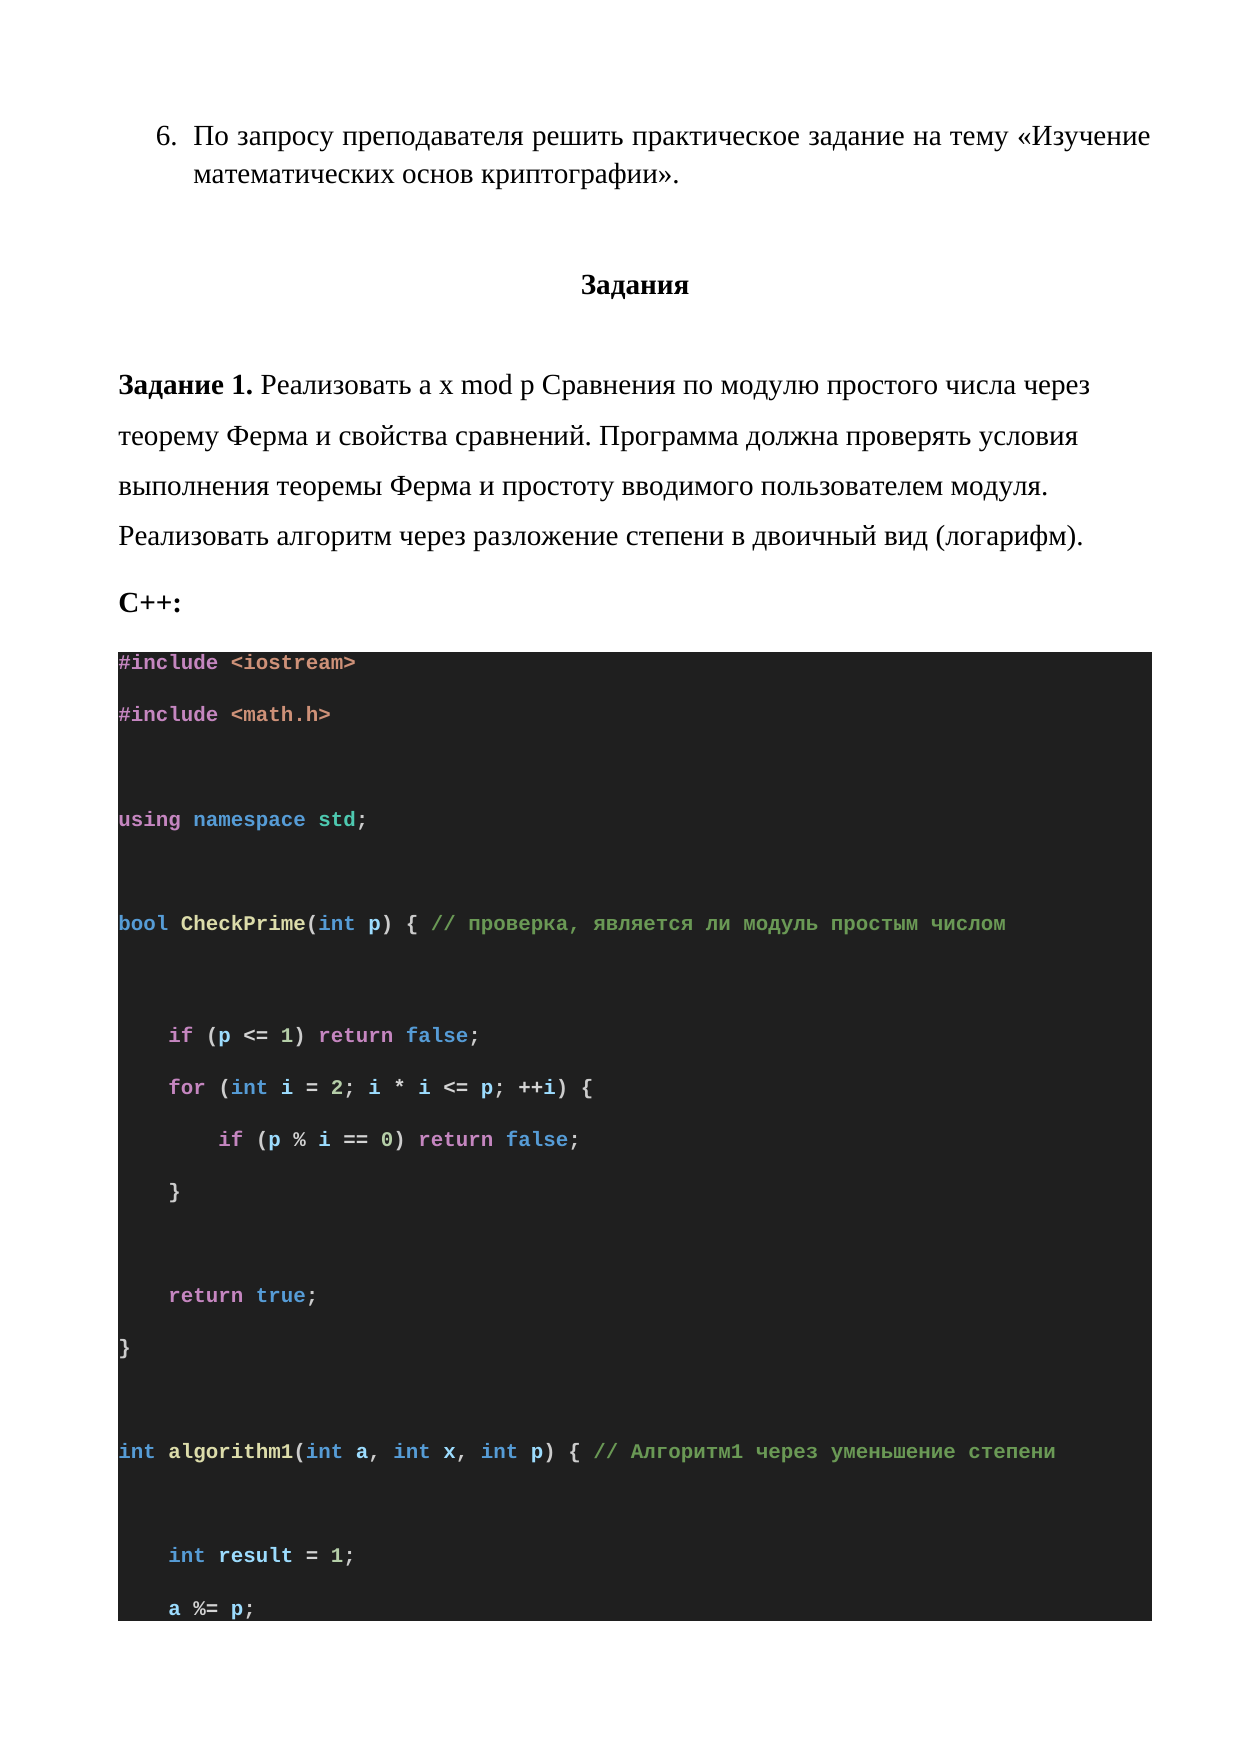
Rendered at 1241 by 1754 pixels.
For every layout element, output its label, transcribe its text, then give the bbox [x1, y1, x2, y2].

text } [118, 1337, 1152, 1361]
list По запросу преподавателя решить практическое задание на тему «Изучение математических основ криптографии». [156, 118, 1152, 190]
text bool CheckPrime(int p) { // проверка, является ли модуль простым числом [118, 913, 1152, 936]
text using namespace std; [118, 808, 1152, 832]
text #include <math.h> [118, 704, 1152, 728]
text return true; [118, 1285, 1152, 1309]
text if (p % i == 0) return false; [118, 1129, 1152, 1152]
subtitle C++: [118, 585, 1152, 619]
subtitle Задание 1. Реализовать a x mod p Сравнения по модулю простого числа через теорему Ферма и свойства сравнений. Программа должна проверять условия выполнения теоремы Ферма и простоту вводимого пользователем модуля. Реализовать алгоритм через разложение степени в двоичный вид (логарифм). [118, 367, 1152, 552]
text Задания [118, 267, 1152, 301]
text int algorithm1(int a, int x, int p) { // Алгоритм1 через уменьшение степени [118, 1441, 1152, 1465]
text int result = 1; [118, 1545, 1152, 1569]
text if (p <= 1) return false; [118, 1024, 1152, 1048]
text a %= p; [118, 1597, 1152, 1621]
text } [118, 1181, 1152, 1204]
text for (int i = 2; i * i <= p; ++i) { [118, 1077, 1152, 1100]
text #include <iostream> [118, 652, 1152, 676]
